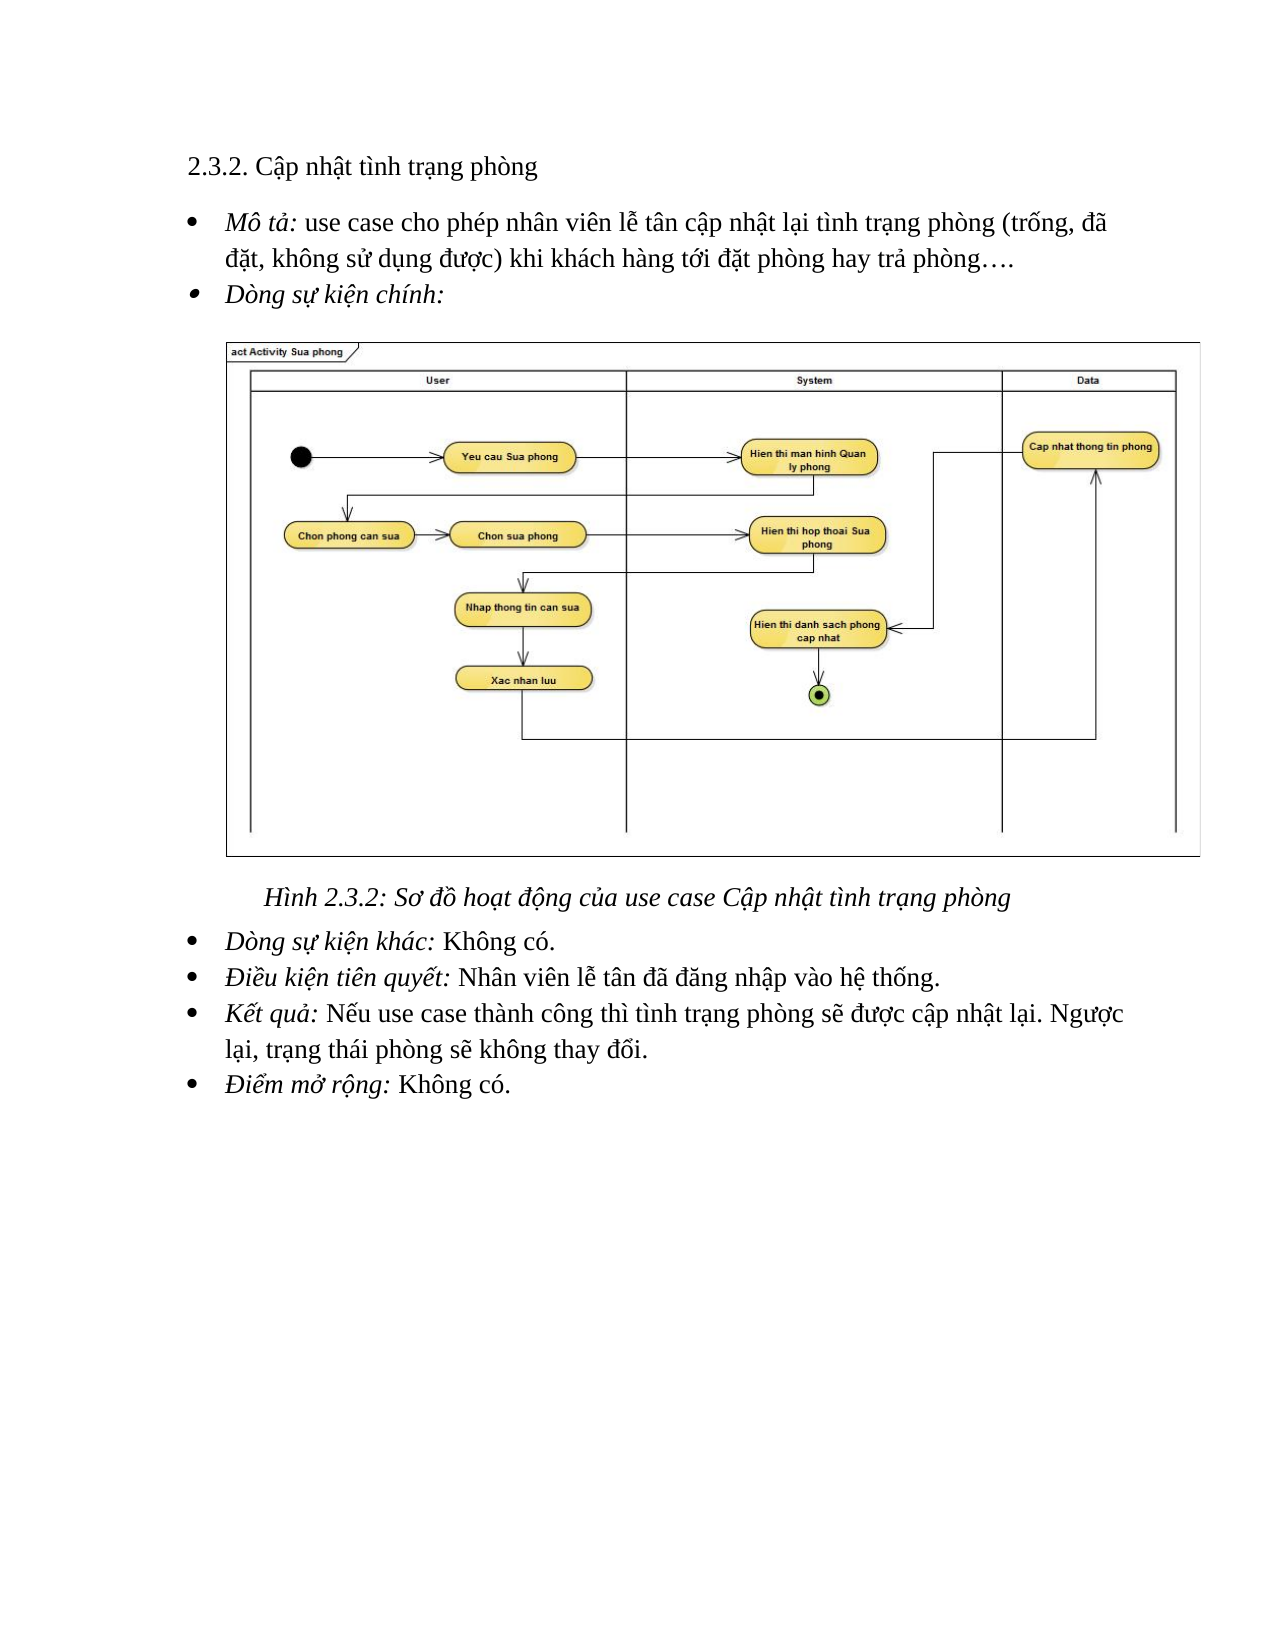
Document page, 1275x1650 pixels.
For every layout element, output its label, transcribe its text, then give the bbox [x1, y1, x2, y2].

picture [225, 342, 1200, 857]
list Điều kiện tiên quyết: Nhân viên lễ tân đã đăng nhập vào hệ thống. [187, 961, 1125, 992]
text 2.3.2. Cập nhật tình trạng phòng [150, 150, 1125, 181]
list Điểm mở rộng: Không có. [187, 1068, 1125, 1100]
list Dòng sự kiện chính: [187, 278, 1125, 309]
text Hình 2.3.2: Sơ đồ hoạt động của use case Cập nhật tình trạng phòng [150, 881, 1125, 913]
list Kết quả: Nếu use case thành công thì tình trạng phòng sẽ được cập nhật lại. Ngược lại, trạng thái phòng sẽ không thay đổi. [187, 997, 1125, 1064]
list Mô tả: use case cho phép nhân viên lễ tân cập nhật lại tình trạng phòng (trống, đã đặt, không sử dụng được) khi khách hàng tới đặt phòng hay trả phòng…. [187, 207, 1125, 273]
list Dòng sự kiện khác: Không có. [187, 925, 1125, 956]
